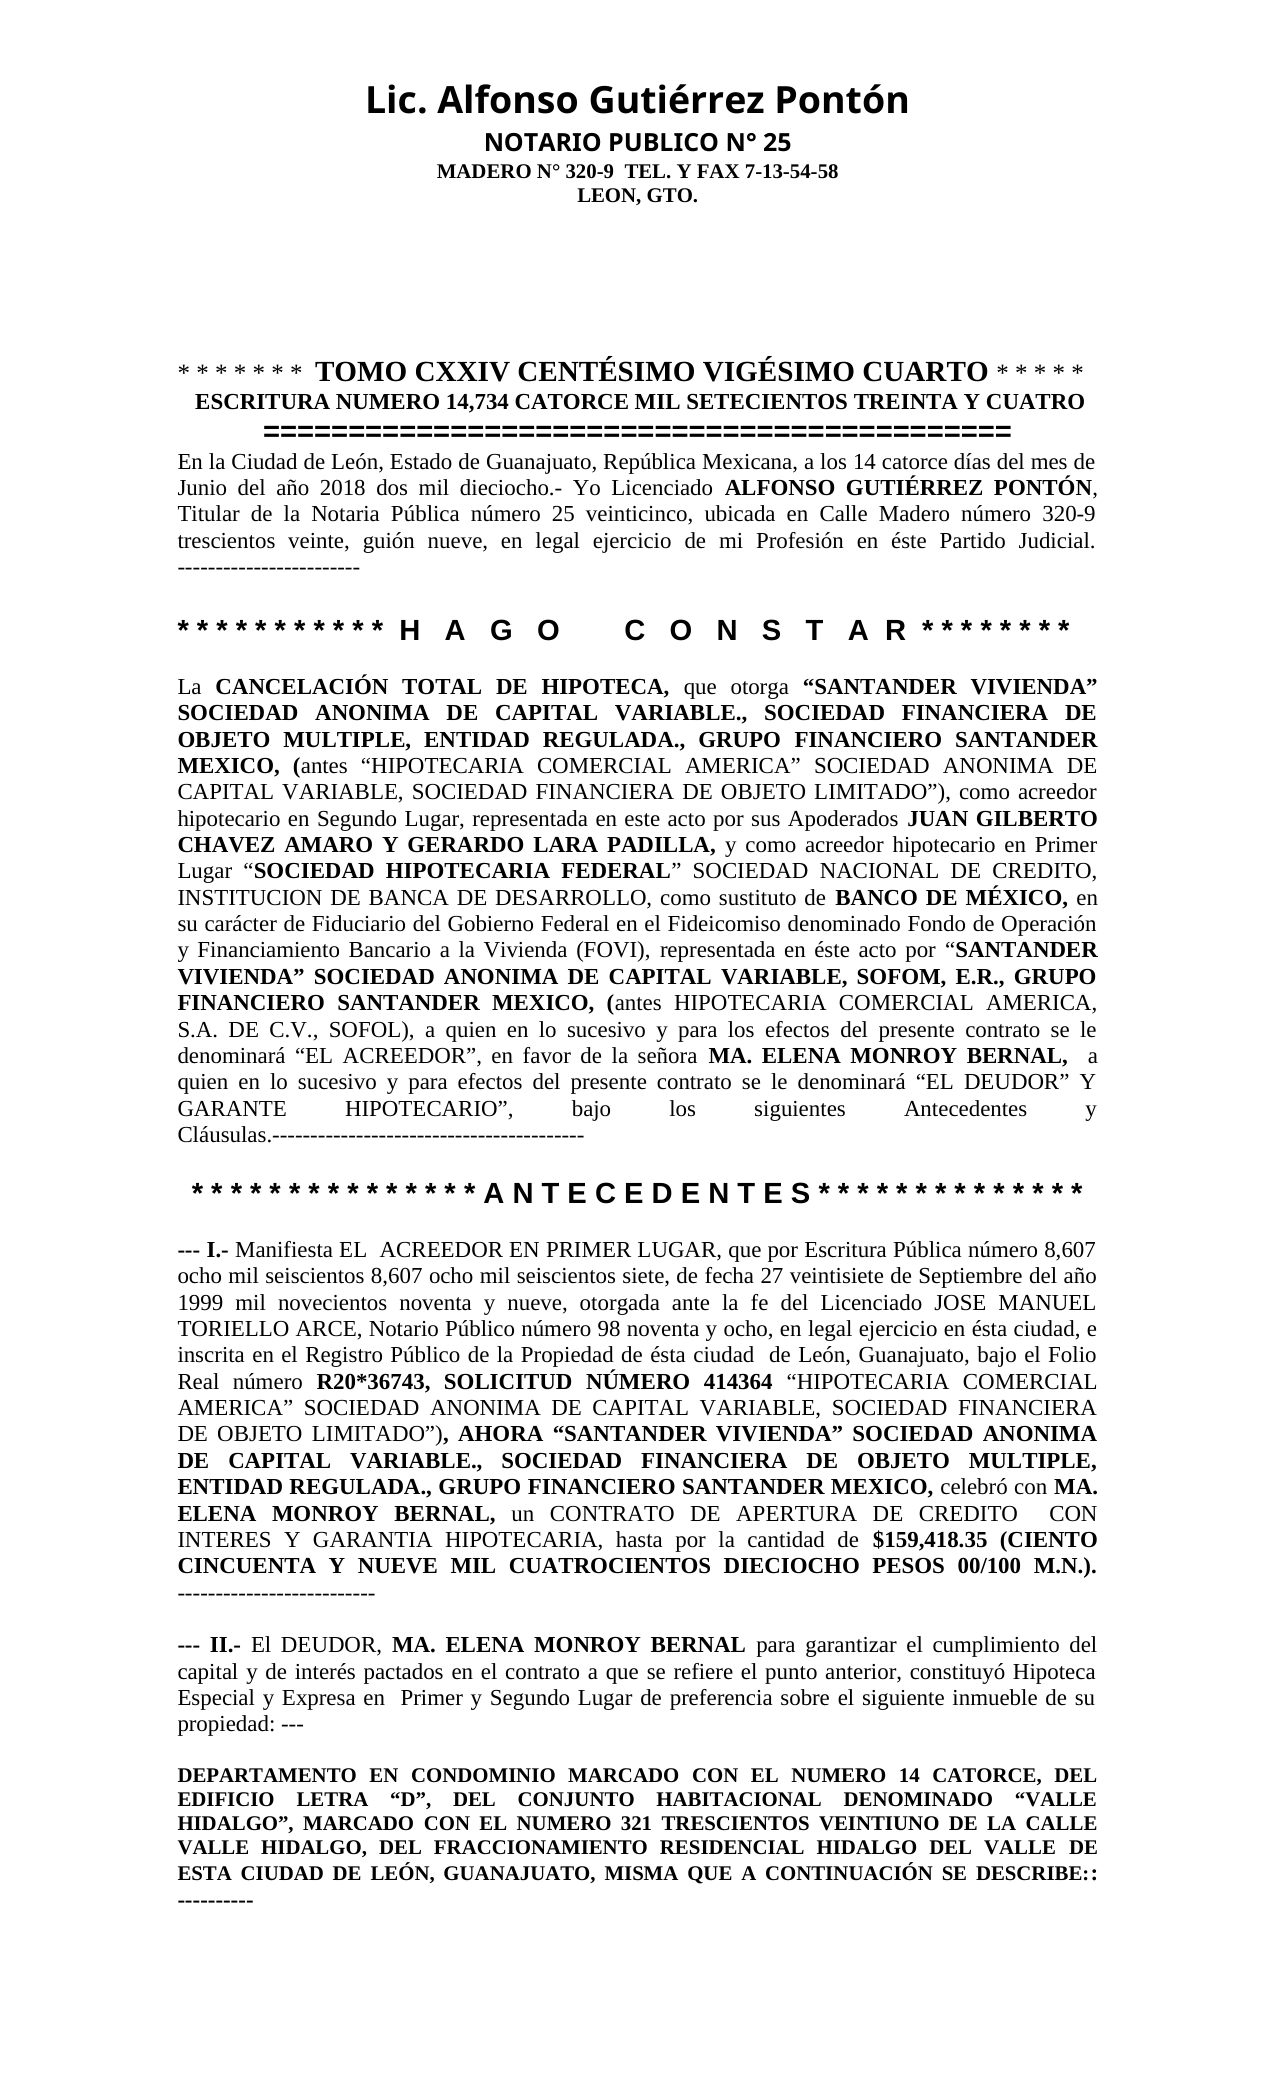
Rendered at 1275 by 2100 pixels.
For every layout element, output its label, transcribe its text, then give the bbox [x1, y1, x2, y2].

text --- II.- El DEUDOR, MA. ELENA MONROY BERNAL para garantizar el cumplimiento del capital y de interés pactados en el contrato a que se refiere el punto anterior, constituyó Hipoteca Especial y Expresa en Primer y Segundo Lugar de preferencia sobre el siguiente inmueble de su propiedad: --- [177, 1631, 1098, 1737]
text En la Ciudad de León, Estado de Guanajuato, República Mexicana, a los 14 catorce días del mes de Junio del año 2018 dos mil dieciocho.- Yo Licenciado ALFONSO GUTIÉRREZ PONTÓN, Titular de la Notaria Pública número 25 veinticinco, ubicada en Calle Madero número 320-9 trescientos veinte, guión nueve, en legal ejercicio de mi Profesión en éste Partido Judicial. ------------------------ [177, 448, 1098, 579]
text * * * * * * * * * * * H A G O C O N S T A R * * * * * * * * [177, 613, 1098, 647]
text * * * * * * * TOMO CXXIV CENTÉSIMO VIGÉSIMO CUARTO * * * * * [177, 354, 1098, 388]
text --- I.- Manifiesta EL ACREEDOR EN PRIMER LUGAR, que por Escritura Pública número 8,607 ocho mil seiscientos 8,607 ocho mil seiscientos siete, de fecha 27 veintisiete de Septiembre del año 1999 mil novecientos noventa y nueve, otorgada ante la fe del Licenciado JOSE MANUEL TORIELLO ARCE, Notario Público número 98 noventa y ocho, en legal ejercicio en ésta ciudad, e inscrita en el Registro Público de la Propiedad de ésta ciudad de León, Guanajuato, bajo el Folio Real número R20*36743, SOLICITUD NÚMERO 414364 “HIPOTECARIA COMERCIAL AMERICA” SOCIEDAD ANONIMA DE CAPITAL VARIABLE, SOCIEDAD FINANCIERA DE OBJETO LIMITADO”), AHORA “SANTANDER VIVIENDA” SOCIEDAD ANONIMA DE CAPITAL VARIABLE., SOCIEDAD FINANCIERA DE OBJETO MULTIPLE, ENTIDAD REGULADA., GRUPO FINANCIERO SANTANDER MEXICO, celebró con MA. ELENA MONROY BERNAL, un CONTRATO DE APERTURA DE CREDITO CON INTERES Y GARANTIA HIPOTECARIA, hasta por la cantidad de $159,418.35 (CIENTO CINCUENTA Y NUEVE MIL CUATROCIENTOS DIECIOCHO PESOS 00/100 M.N.). -------------------------- [177, 1236, 1098, 1605]
text DEPARTAMENTO EN CONDOMINIO MARCADO CON EL NUMERO 14 CATORCE, DEL EDIFICIO LETRA “D”, DEL CONJUNTO HABITACIONAL DENOMINADO “VALLE HIDALGO”, MARCADO CON EL NUMERO 321 TRESCIENTOS VEINTIUNO DE LA CALLE VALLE HIDALGO, DEL FRACCIONAMIENTO RESIDENCIAL HIDALGO DEL VALLE DE ESTA CIUDAD DE LEÓN, GUANAJUATO, MISMA QUE A CONTINUACIÓN SE DESCRIBE:: ---------- [177, 1763, 1098, 1912]
text ============================================ [177, 414, 1098, 448]
text * * * * * * * * * * * * * * * A N T E C E D E N T E S * * * * * * * * * * * * * * [177, 1176, 1098, 1210]
text La CANCELACIÓN TOTAL DE HIPOTECA, que otorga “SANTANDER VIVIENDA” SOCIEDAD ANONIMA DE CAPITAL VARIABLE., SOCIEDAD FINANCIERA DE OBJETO MULTIPLE, ENTIDAD REGULADA., GRUPO FINANCIERO SANTANDER MEXICO, (antes “HIPOTECARIA COMERCIAL AMERICA” SOCIEDAD ANONIMA DE CAPITAL VARIABLE, SOCIEDAD FINANCIERA DE OBJETO LIMITADO”), como acreedor hipotecario en Segundo Lugar, representada en este acto por sus Apoderados JUAN GILBERTO CHAVEZ AMARO Y GERARDO LARA PADILLA, y como acreedor hipotecario en Primer Lugar “SOCIEDAD HIPOTECARIA FEDERAL” SOCIEDAD NACIONAL DE CREDITO, INSTITUCION DE BANCA DE DESARROLLO, como sustituto de BANCO DE MÉXICO, en su carácter de Fiduciario del Gobierno Federal en el Fideicomiso denominado Fondo de Operación y Financiamiento Bancario a la Vivienda (FOVI), representada en éste acto por “SANTANDER VIVIENDA” SOCIEDAD ANONIMA DE CAPITAL VARIABLE, SOFOM, E.R., GRUPO FINANCIERO SANTANDER MEXICO, (antes HIPOTECARIA COMERCIAL AMERICA, S.A. DE C.V., SOFOL), a quien en lo sucesivo y para los efectos del presente contrato se le denominará “EL ACREEDOR”, en favor de la señora MA. ELENA MONROY BERNAL, a quien en lo sucesivo y para efectos del presente contrato se le denominará “EL DEUDOR” Y GARANTE HIPOTECARIO”, bajo los siguientes Antecedentes y Cláusulas.----------------------------------------- [177, 673, 1098, 1147]
text ESCRITURA NUMERO 14,734 CATORCE MIL SETECIENTOS TREINTA Y CUATRO [177, 388, 1098, 414]
